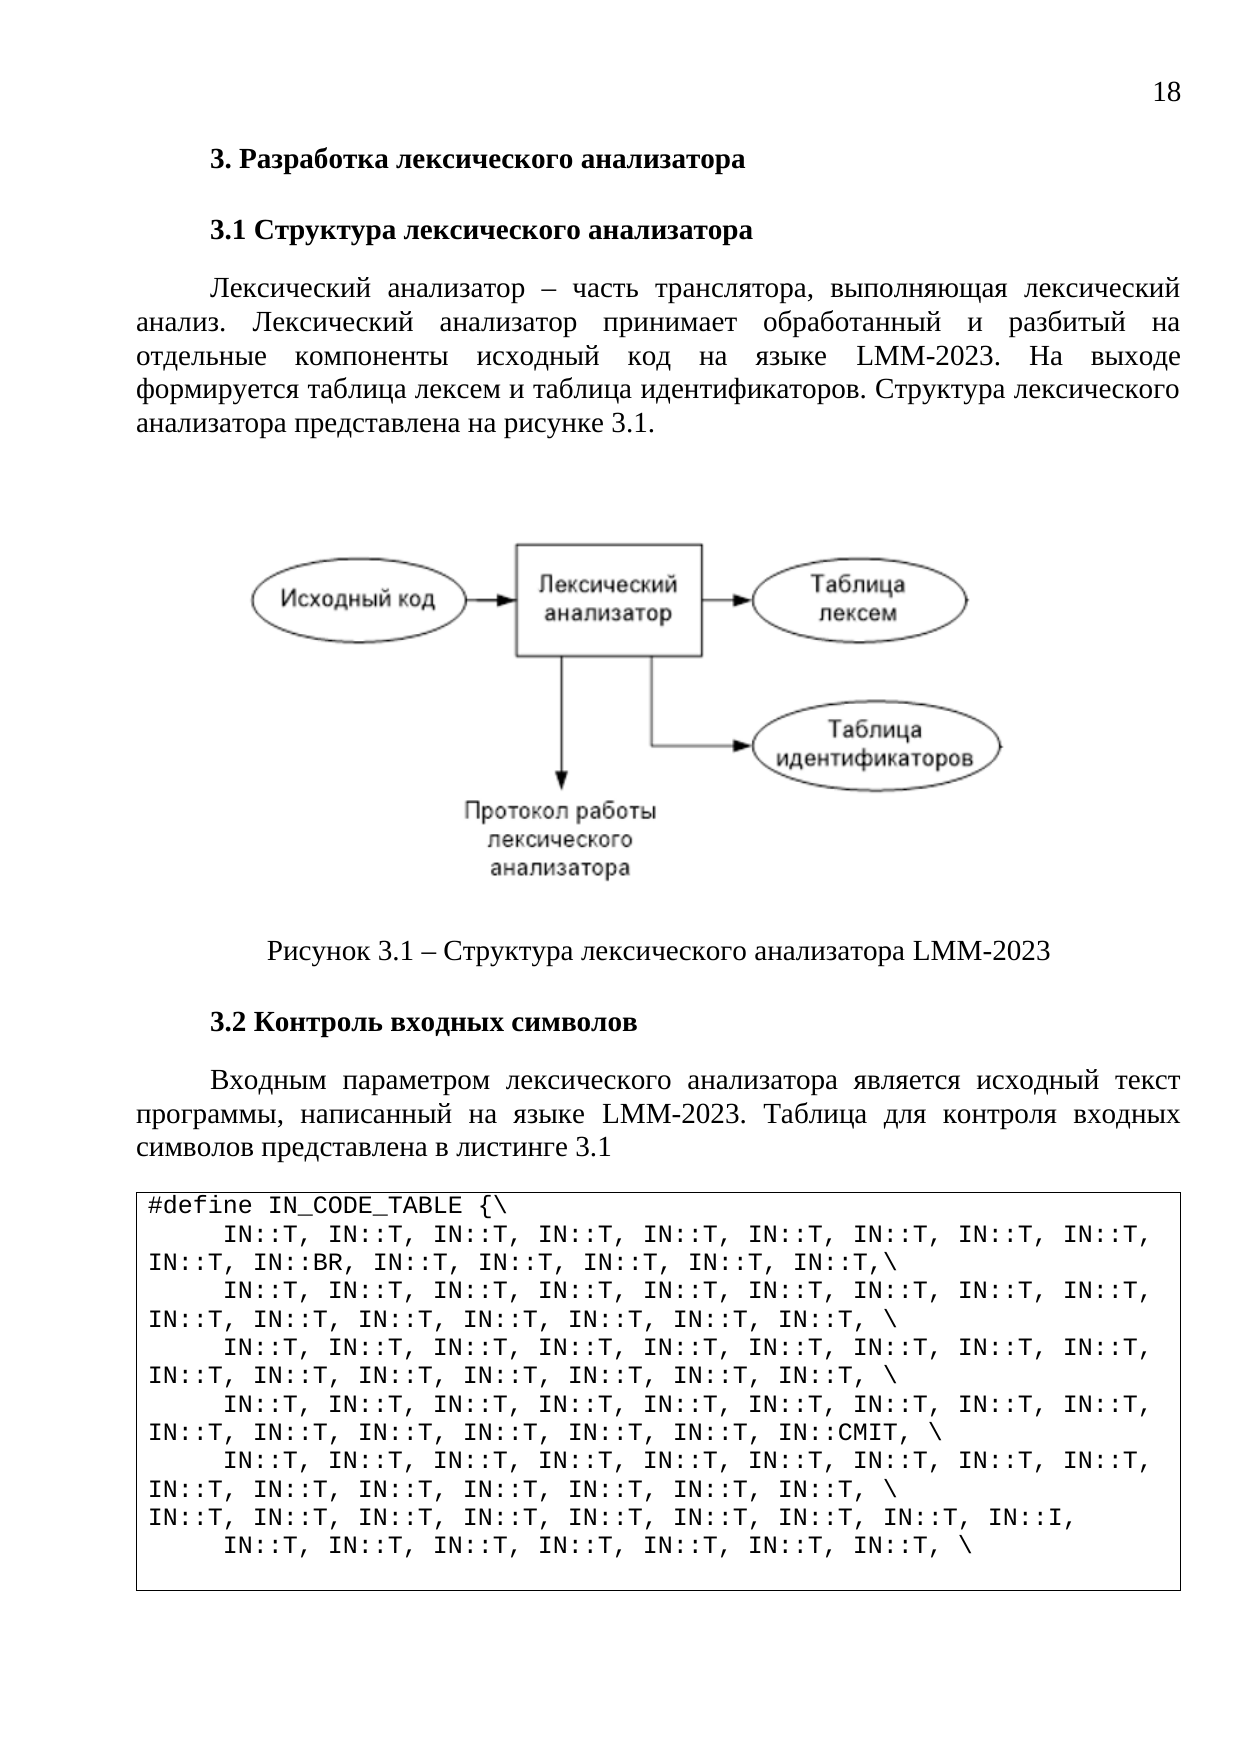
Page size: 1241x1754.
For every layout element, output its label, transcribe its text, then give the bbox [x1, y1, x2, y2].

picture [209, 467, 1063, 904]
subtitle 3. Разработка лексического анализатора [210, 141, 1181, 174]
table_header #define IN_CODE_TABLE {\ IN::T, IN::T, IN::T, IN::T, IN::T, IN::T, IN::T, IN::T, IN::T, IN::T, IN::BR, IN::T, IN::T, IN::T, IN::T, IN::T,\ IN::T, IN::T, IN::T, IN::T, IN::T, IN::T, IN::T, IN::T, IN::T, IN::T, IN::T, IN::T, IN::T, IN::T, IN::T, IN::T, \ IN::T, IN::T, IN::T, IN::T, IN::T, IN::T, IN::T, IN::T, IN::T, IN::T, IN::T, IN::T, IN::T, IN::T, IN::T, IN::T, \ IN::T, IN::T, IN::T, IN::T, IN::T, IN::T, IN::T, IN::T, IN::T, IN::T, IN::T, IN::T, IN::T, IN::T, IN::T, IN::CMIT, \ IN::T, IN::T, IN::T, IN::T, IN::T, IN::T, IN::T, IN::T, IN::T, IN::T, IN::T, IN::T, IN::T, IN::T, IN::T, IN::T, \ IN::T, IN::T, IN::T, IN::T, IN::T, IN::T, IN::T, IN::T, IN::I, IN::T, IN::T, IN::T, IN::T, IN::T, IN::T, IN::T, \ [137, 1193, 1180, 1590]
subtitle 3.2 Контроль входных символов [136, 1004, 1181, 1037]
text Входным параметром лексического анализатора является исходный текст программы, написанный на языке LMM-2023. Таблица для контроля входных символов представлена в листинге 3.1 [136, 1062, 1181, 1163]
text Рисунок 3.1 – Структура лексического анализатора LMM-2023 [136, 933, 1181, 966]
text Лексический анализатор – часть транслятора, выполняющая лексический анализ. Лексический анализатор принимает обработанный и разбитый на отдельные компоненты исходный код на языке LMM-2023. На выходе формируется таблица лексем и таблица идентификаторов. Структура лексического анализатора представлена на рисунке 3.1. [136, 271, 1181, 438]
subtitle 3.1 Структура лексического анализатора [136, 212, 1181, 246]
